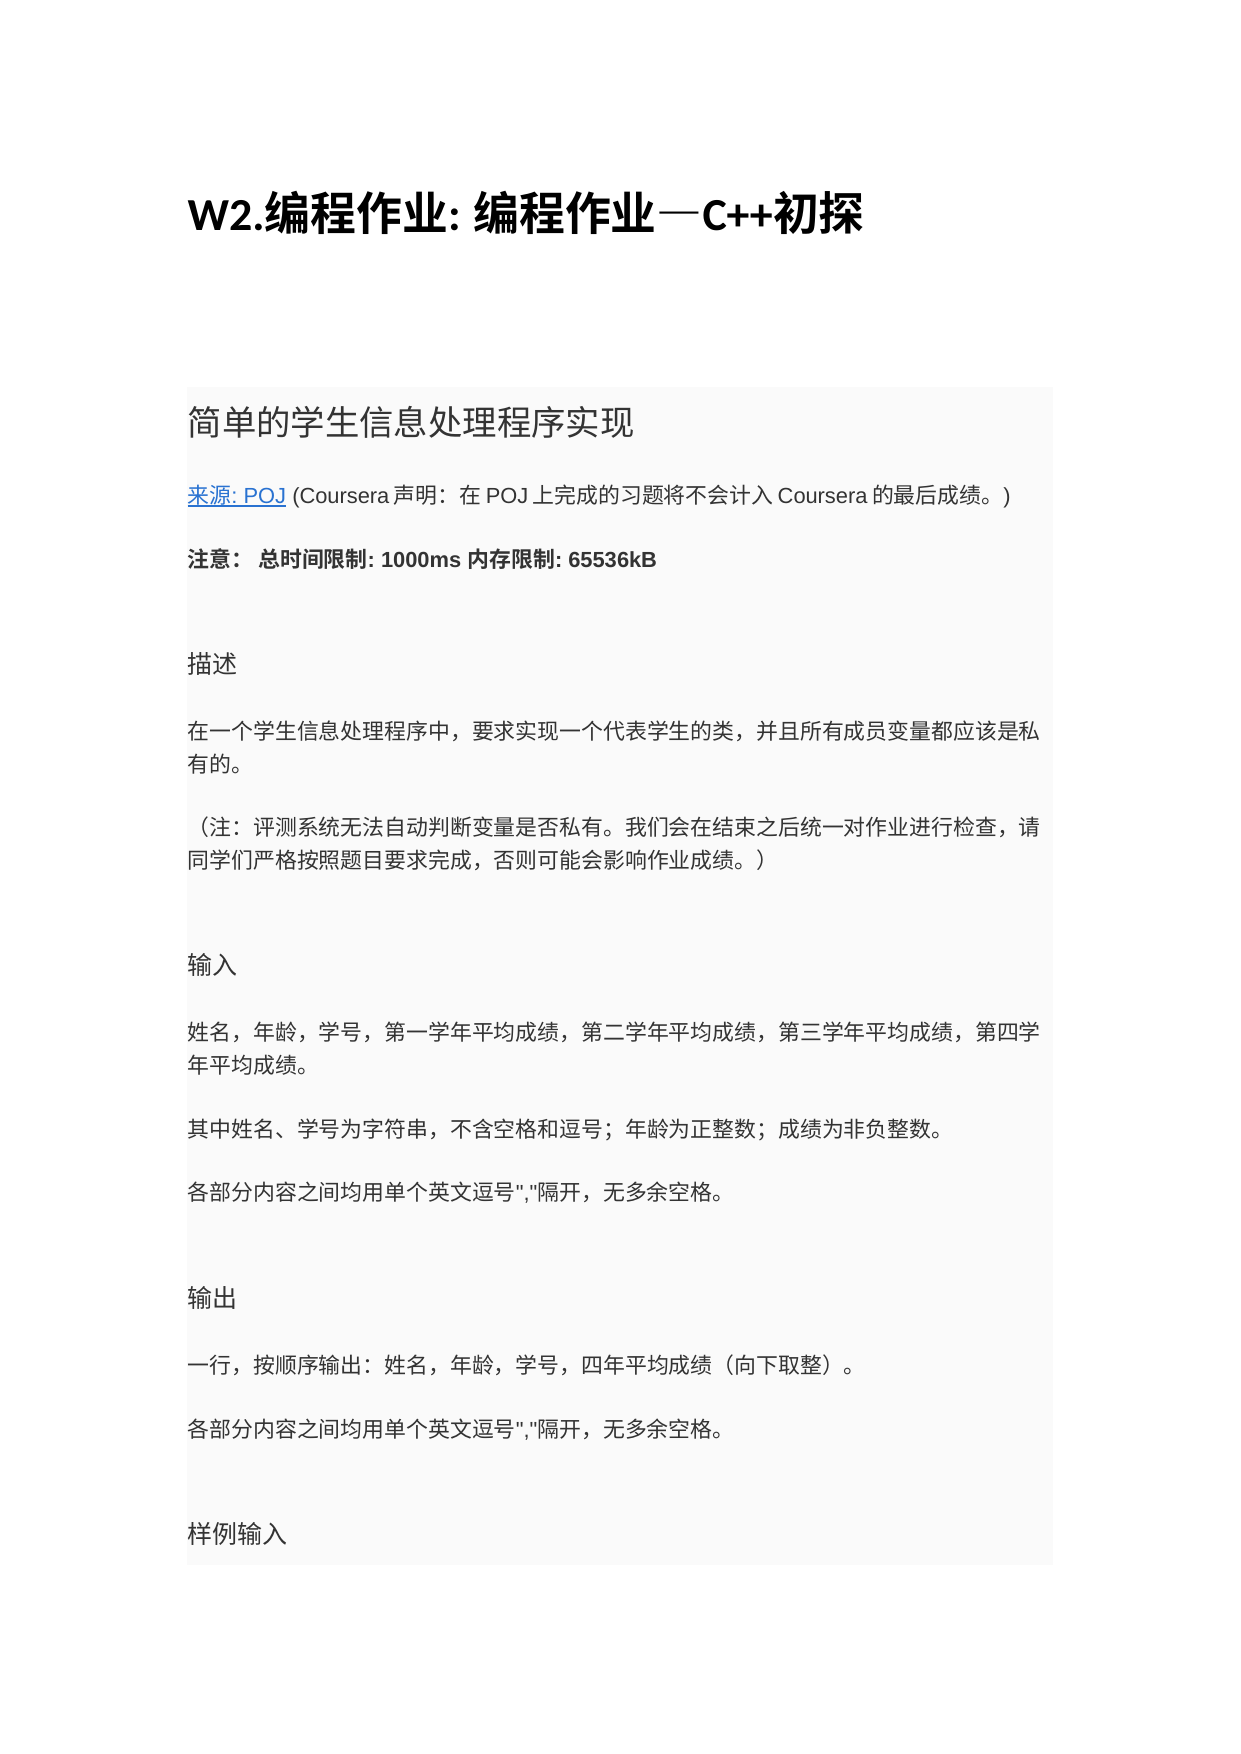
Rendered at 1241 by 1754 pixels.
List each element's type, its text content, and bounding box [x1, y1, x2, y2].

text 样例输入 [187, 1500, 1053, 1565]
text 来源: POJ (Coursera声明：在POJ上完成的习题将不会计入Coursera的最后成绩。) [187, 477, 1053, 510]
text 描述 [187, 630, 1053, 695]
text 一行，按顺序输出：姓名，年龄，学号，四年平均成绩（向下取整）。 [187, 1347, 1053, 1380]
text 其中姓名、学号为字符串，不含空格和逗号；年龄为正整数；成绩为非负整数。 [187, 1111, 1053, 1144]
text 输入 [187, 931, 1053, 996]
text 各部分内容之间均用单个英文逗号","隔开，无多余空格。 [187, 1411, 1053, 1444]
text 输出 [187, 1264, 1053, 1329]
text 各部分内容之间均用单个英文逗号","隔开，无多余空格。 [187, 1175, 1053, 1207]
subtitle W2.编程作业: 编程作业—C++初探 [187, 162, 1053, 259]
text 姓名，年龄，学号，第一学年平均成绩，第二学年平均成绩，第三学年平均成绩，第四学年平均成绩。 [187, 1015, 1053, 1080]
text 注意： 总时间限制: 1000ms 内存限制: 65536kB [187, 541, 1053, 574]
text 简单的学生信息处理程序实现 [187, 387, 1053, 452]
text （注：评测系统无法自动判断变量是否私有。我们会在结束之后统一对作业进行检查，请同学们严格按照题目要求完成，否则可能会影响作业成绩。） [187, 810, 1053, 875]
text 在一个学生信息处理程序中，要求实现一个代表学生的类，并且所有成员变量都应该是私有的。 [187, 714, 1053, 779]
